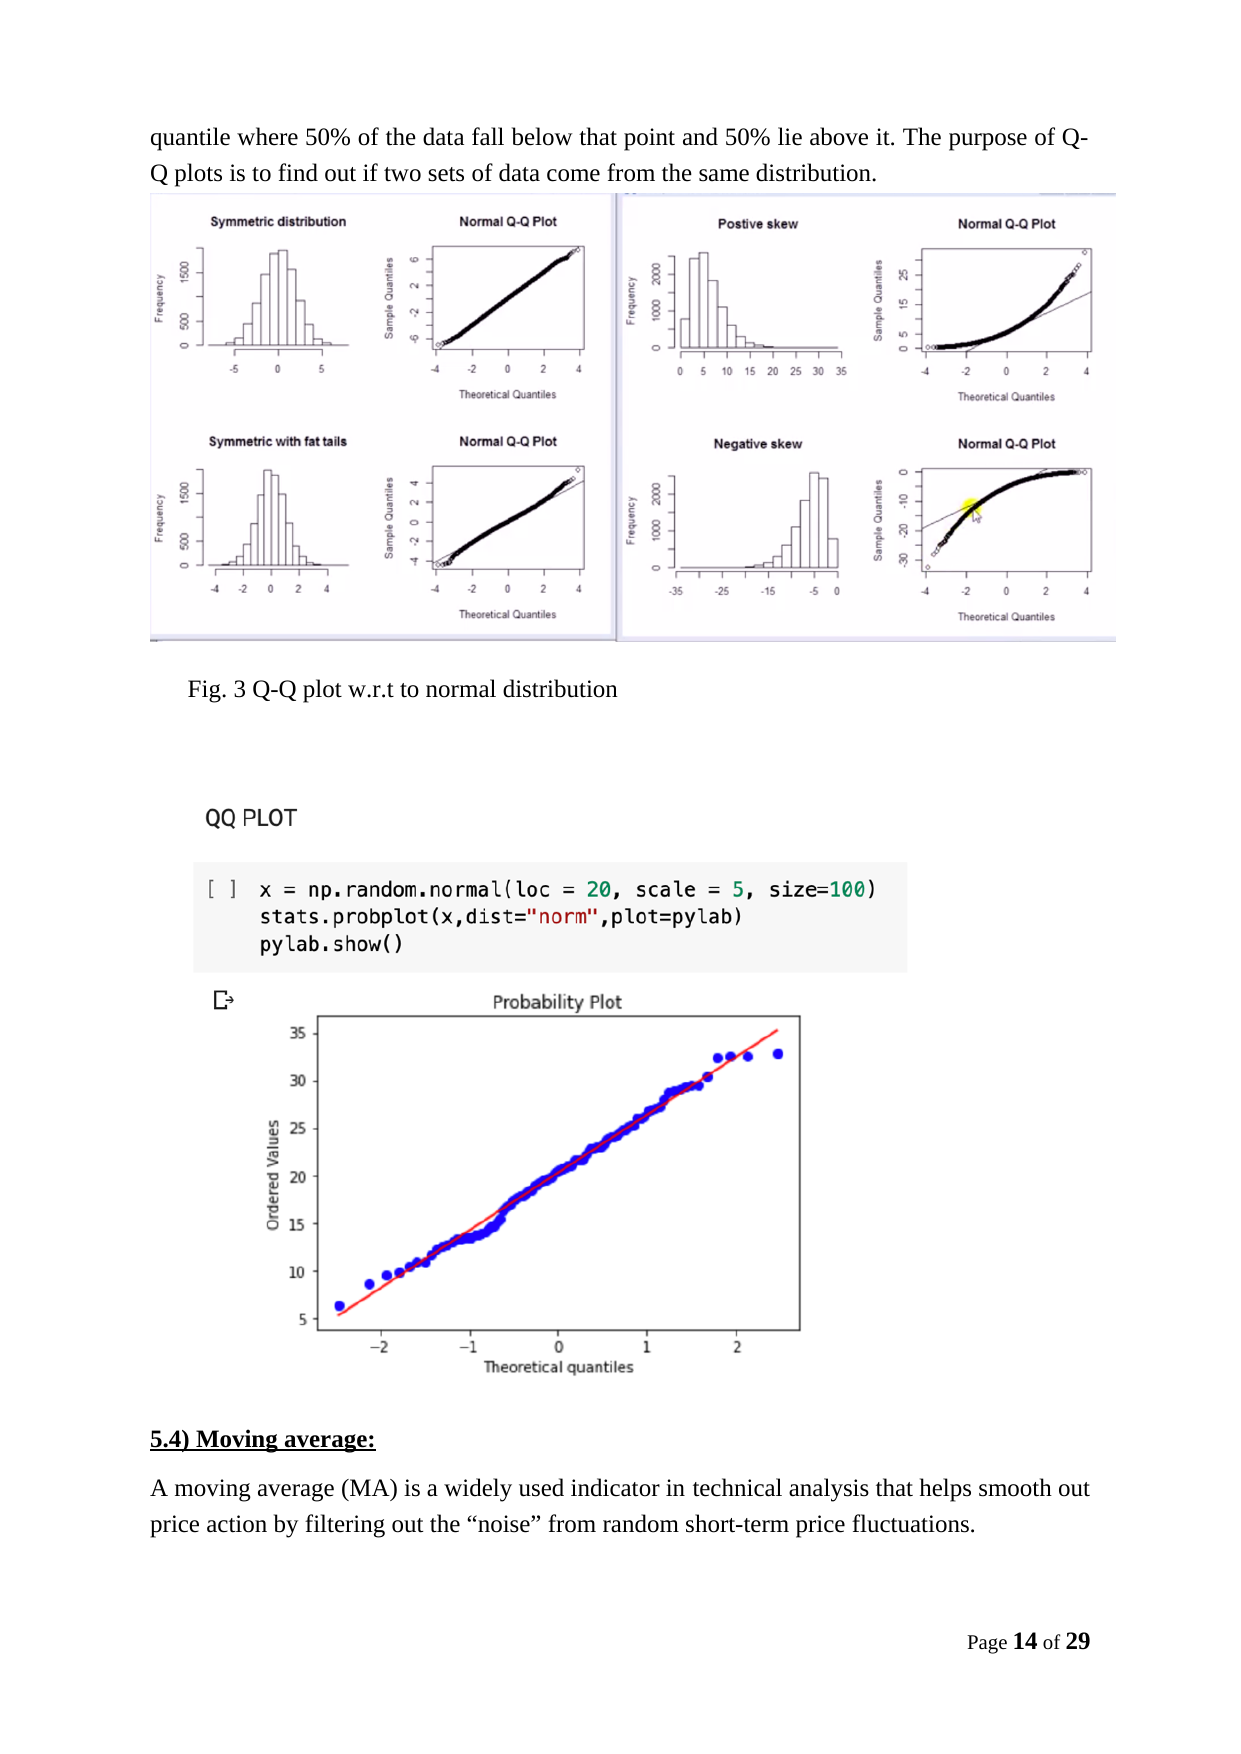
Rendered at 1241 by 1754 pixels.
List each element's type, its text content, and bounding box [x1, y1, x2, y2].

text A moving average (MA) is a widely used indicator in technical analysis that helps smooth out price action by filtering out the “noise” from random short-term price fluctuations. [150, 1473, 1090, 1537]
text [150, 151, 1090, 187]
picture [150, 193, 1116, 642]
text Fig. 3 Q-Q plot w.r.t to normal distribution [187, 674, 1090, 703]
text 5.4) Moving average: [150, 1424, 1090, 1453]
picture [187, 795, 908, 1394]
